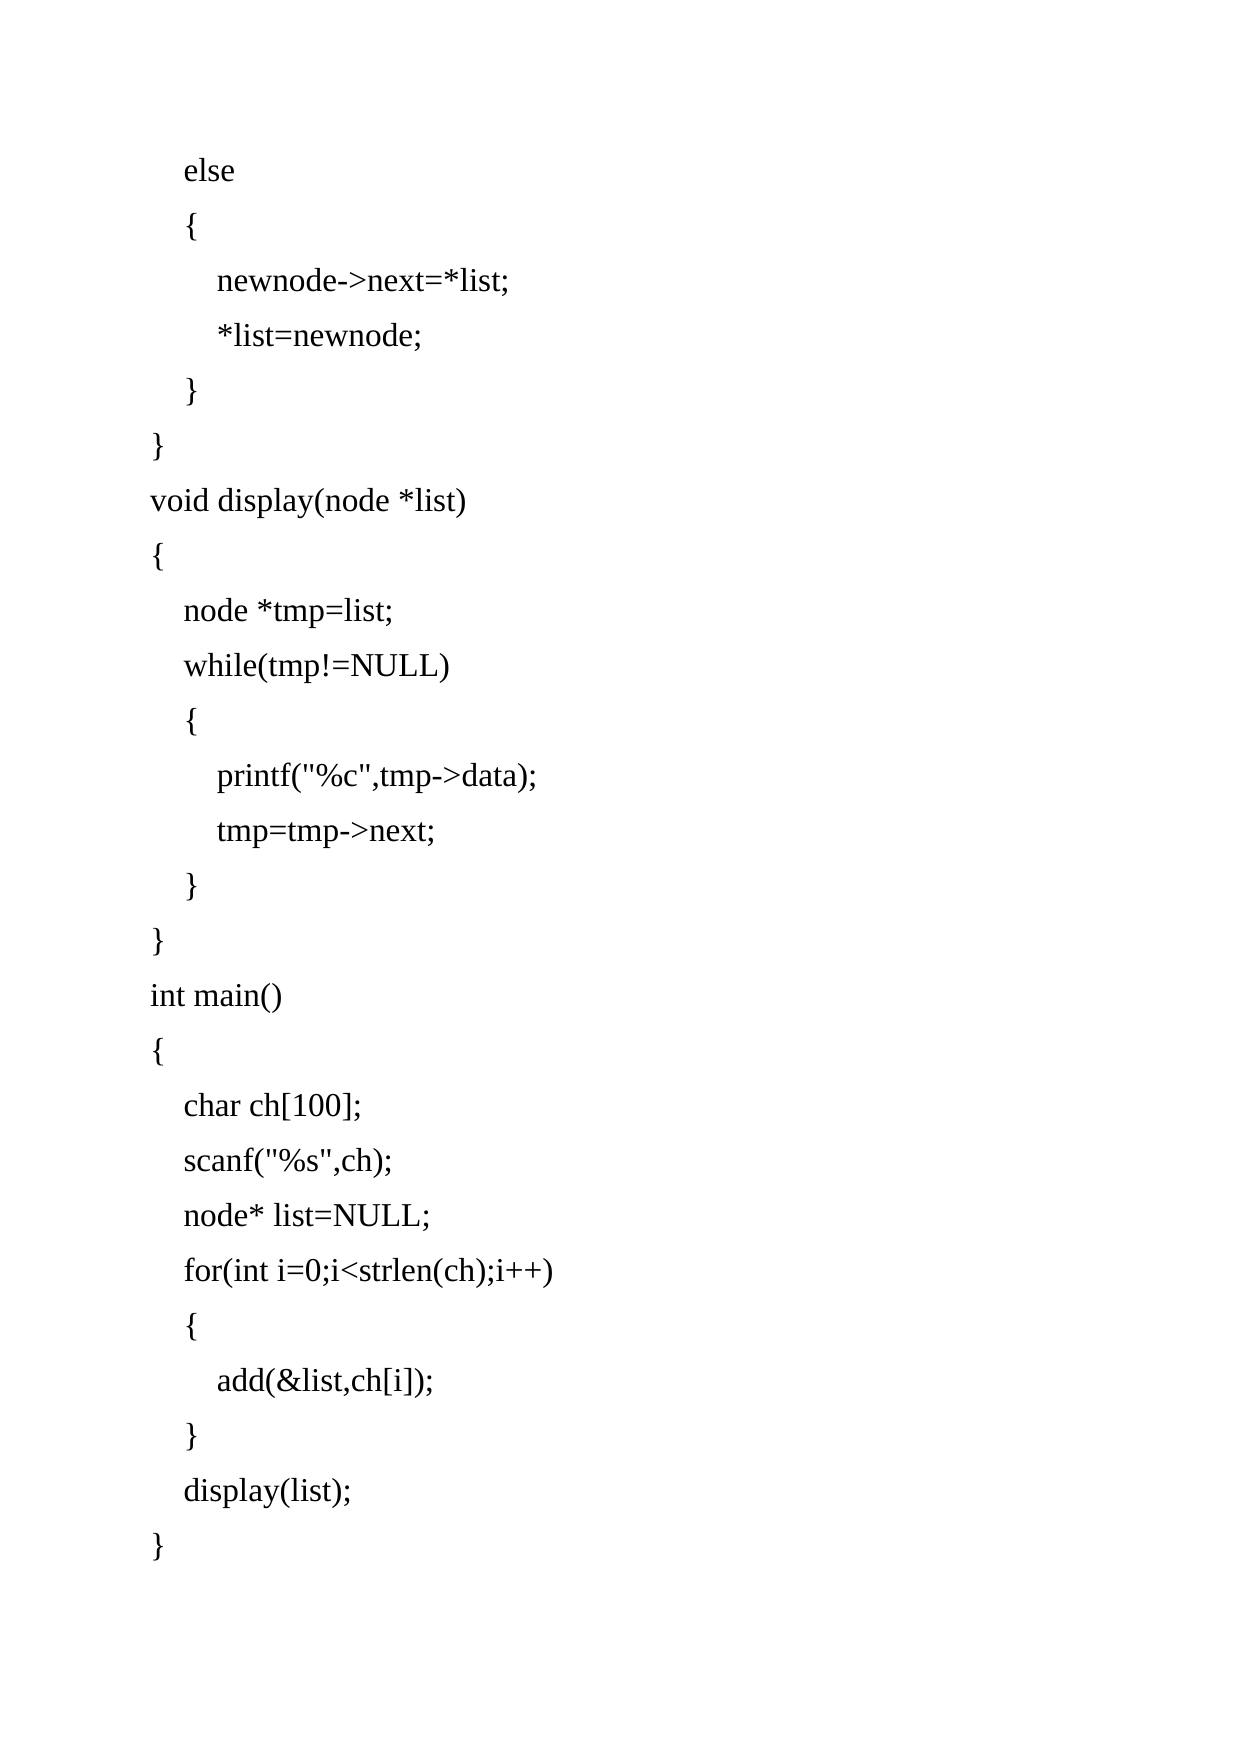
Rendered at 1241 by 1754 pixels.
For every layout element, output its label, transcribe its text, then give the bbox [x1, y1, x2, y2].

text int main() [150, 975, 1090, 1013]
text add(&list,ch[i]); [150, 1360, 1090, 1398]
text *list=newnode; [150, 315, 1090, 353]
text void display(node *list) [150, 480, 1090, 518]
text { [150, 205, 1090, 243]
text } [150, 425, 1090, 463]
text { [150, 1030, 1090, 1068]
text } [150, 1415, 1090, 1453]
text display(list); [150, 1470, 1090, 1508]
text } [150, 865, 1090, 903]
text } [150, 370, 1090, 408]
text { [150, 700, 1090, 738]
text { [150, 535, 1090, 573]
text while(tmp!=NULL) [150, 645, 1090, 683]
text tmp=tmp->next; [150, 810, 1090, 848]
text { [150, 1305, 1090, 1343]
text scanf("%s",ch); [150, 1140, 1090, 1178]
text } [150, 1525, 1090, 1563]
text else [150, 150, 1090, 188]
text node* list=NULL; [150, 1195, 1090, 1233]
text node *tmp=list; [150, 590, 1090, 628]
text char ch[100]; [150, 1085, 1090, 1123]
text for(int i=0;i<strlen(ch);i++) [150, 1250, 1090, 1288]
text newnode->next=*list; [150, 260, 1090, 298]
text } [150, 920, 1090, 958]
text printf("%c",tmp->data); [150, 755, 1090, 793]
